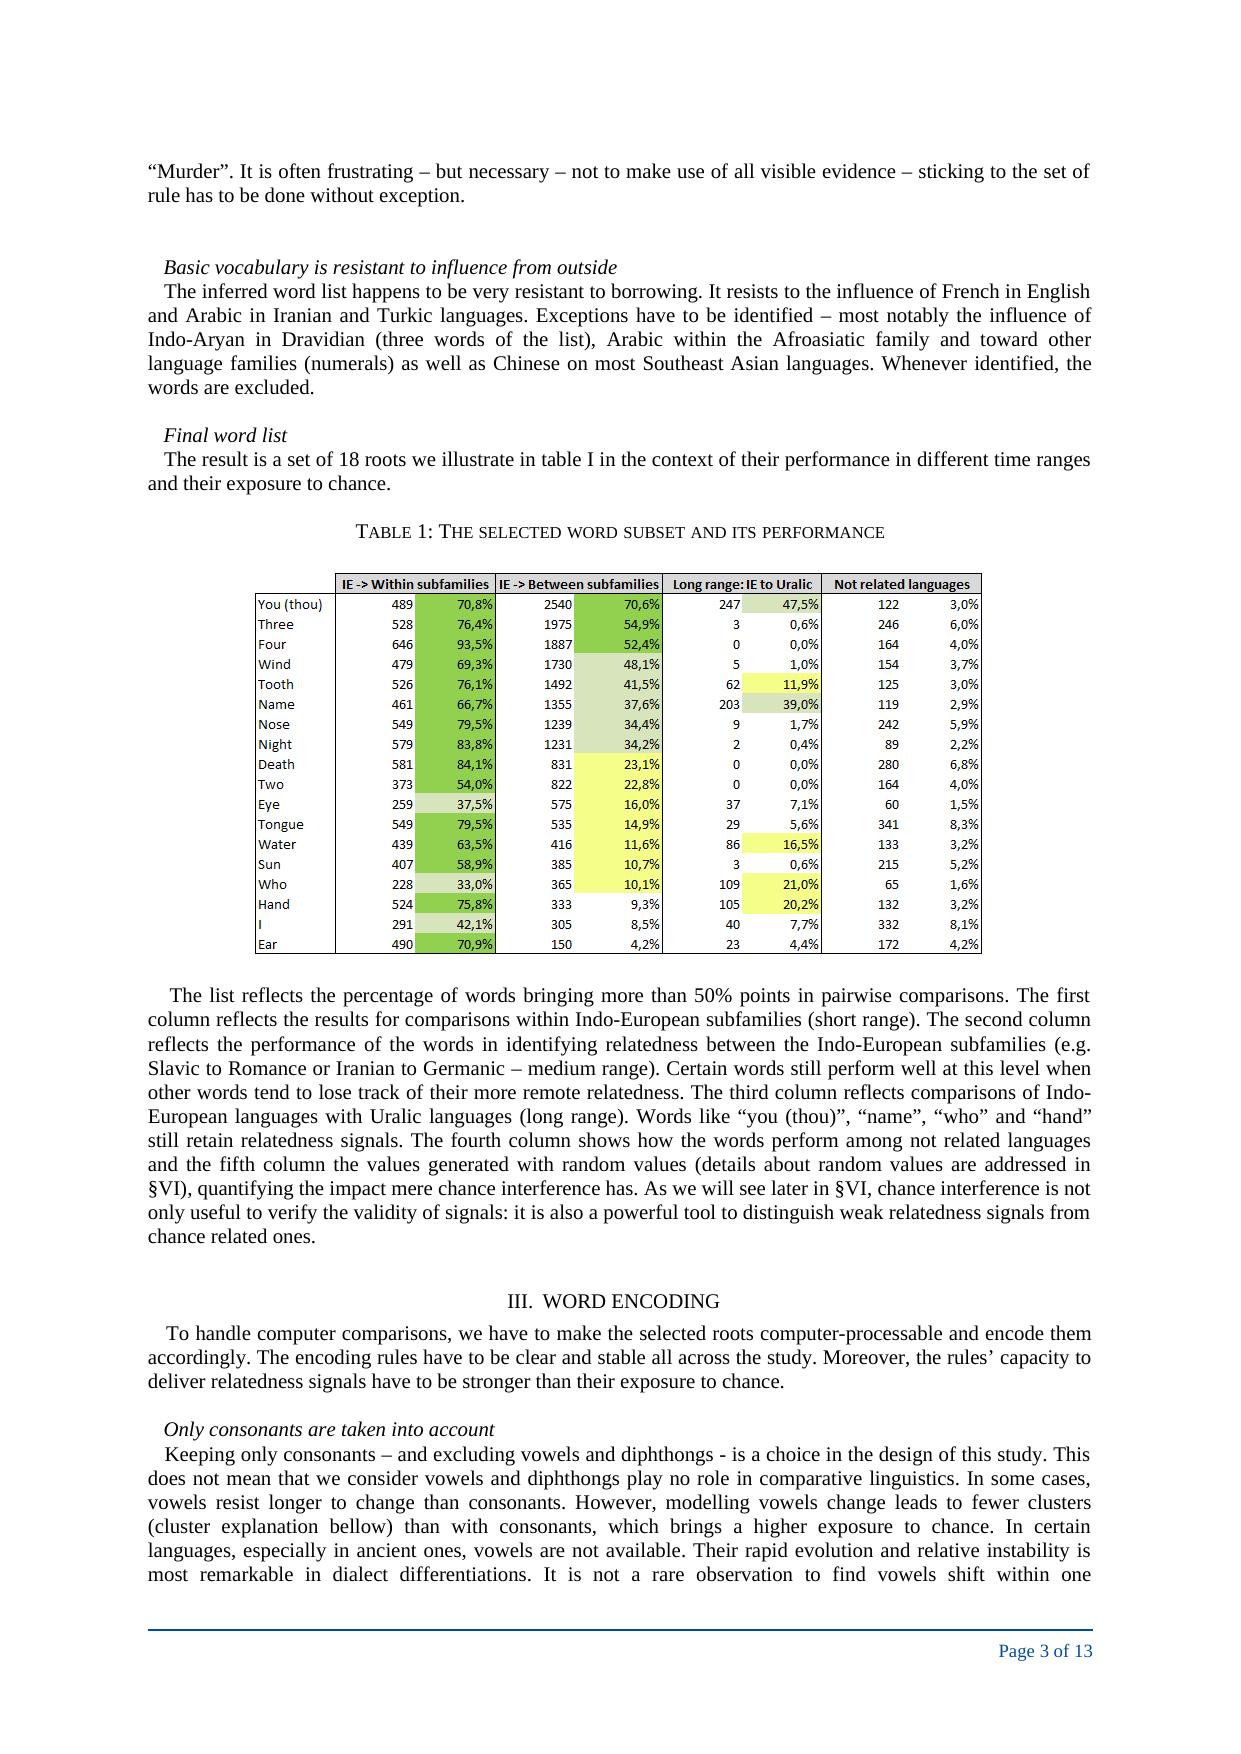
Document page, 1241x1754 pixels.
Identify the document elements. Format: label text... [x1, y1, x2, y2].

text The inferred word list happens to be very resistant to borrowing. It resists to the influence of French in English and Arabic in Iranian and Turkic languages. Exceptions have to be identified – most notably the influence of Indo-Aryan in Dravidian (three words of the list), Arabic within the Afroasiatic family and toward other language families (numerals) as well as Chinese on most Southeast Asian languages. Whenever identified, the words are excluded. [148, 279, 1093, 399]
text Final word list [148, 423, 1093, 447]
picture [249, 567, 991, 960]
subtitle WORD ENCODING [148, 1289, 1093, 1313]
text To handle computer comparisons, we have to make the selected roots computer-processable and encode them accordingly. The encoding rules have to be clear and stable all across the study. Moreover, the rules’ capacity to deliver relatedness signals have to be stronger than their exposure to chance. [148, 1321, 1093, 1393]
text Table 1: The selected word subset and its performance [148, 519, 1093, 543]
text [148, 158, 1093, 207]
text Basic vocabulary is resistant to influence from outside [148, 255, 1093, 279]
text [148, 1441, 1093, 1586]
text The result is a set of 18 roots we illustrate in table I in the context of their performance in different time ranges and their exposure to chance. [148, 447, 1093, 495]
text Only consonants are taken into account [148, 1417, 1093, 1441]
text The list reflects the percentage of words bringing more than 50% points in pairwise comparisons. The first column reflects the results for comparisons within Indo-European subfamilies (short range). The second column reflects the performance of the words in identifying relatedness between the Indo-European subfamilies (e.g. Slavic to Romance or Iranian to Germanic – medium range). Certain words still perform well at this level when other words tend to lose track of their more remote relatedness. The third column reflects comparisons of Indo-European languages with Uralic languages (long range). Words like “you (thou)”, “name”, “who” and “hand” still retain relatedness signals. The fourth column shows how the words perform among not related languages and the fifth column the values generated with random values (details about random values are addressed in §VI), quantifying the impact mere chance interference has. As we will see later in §VI, chance interference is not only useful to verify the validity of signals: it is also a powerful tool to distinguish weak relatedness signals from chance related ones. [148, 983, 1093, 1248]
